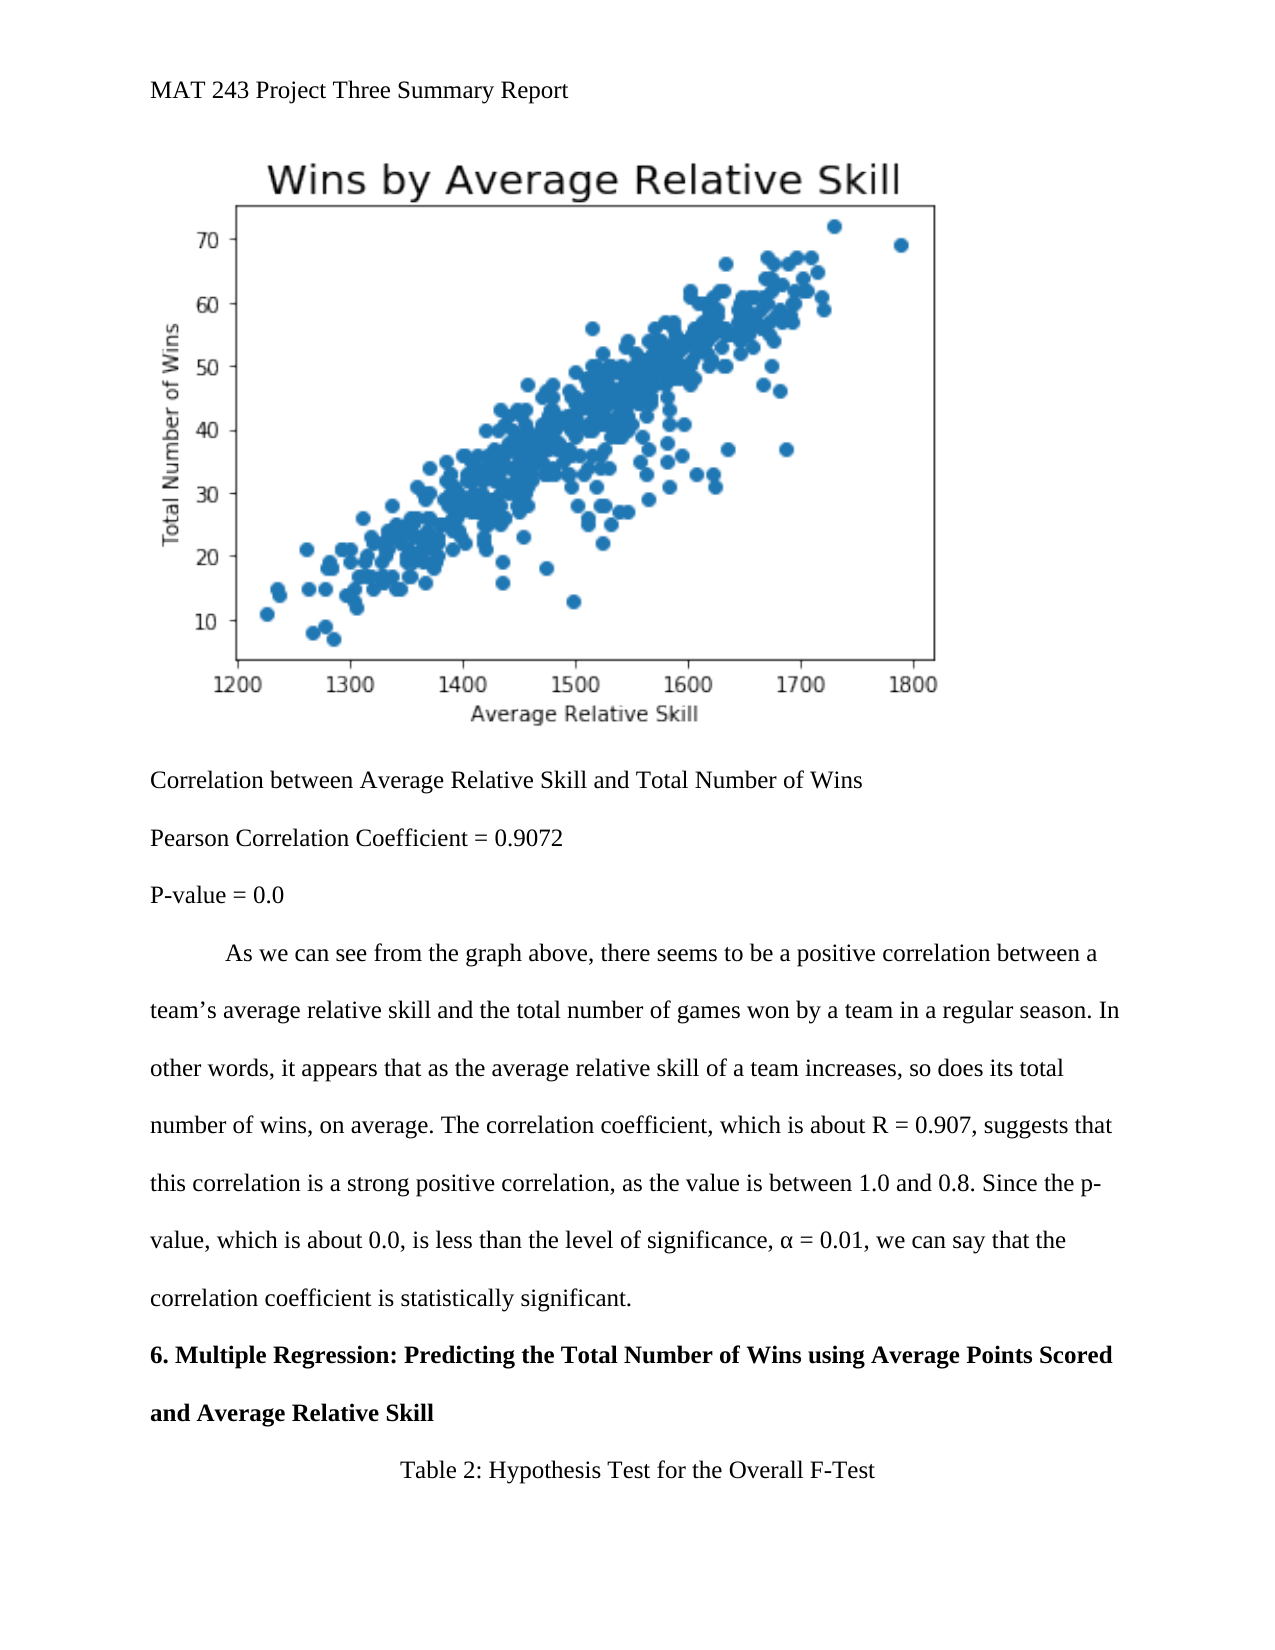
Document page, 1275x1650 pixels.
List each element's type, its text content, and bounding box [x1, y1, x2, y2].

text Pearson Correlation Coefficient = 0.9072 [150, 823, 1125, 852]
text P-value = 0.0 [150, 880, 1125, 909]
picture [150, 150, 955, 739]
text Correlation between Average Relative Skill and Total Number of Wins [150, 765, 1125, 794]
text Table 2: Hypothesis Test for the Overall F-Test [150, 1455, 1125, 1484]
text As we can see from the graph above, there seems to be a positive correlation between a team’s average relative skill and the total number of games won by a team in a regular season. In other words, it appears that as the average relative skill of a team increases, so does its total number of wins, on average. The correlation coefficient, which is about R = 0.907, suggests that this correlation is a strong positive correlation, as the value is between 1.0 and 0.8. Since the p-value, which is about 0.0, is less than the level of significance, α = 0.01, we can say that the correlation coefficient is statistically significant. [150, 938, 1125, 1312]
subtitle 6. Multiple Regression: Predicting the Total Number of Wins using Average Points Scored and Average Relative Skill [150, 1340, 1125, 1427]
